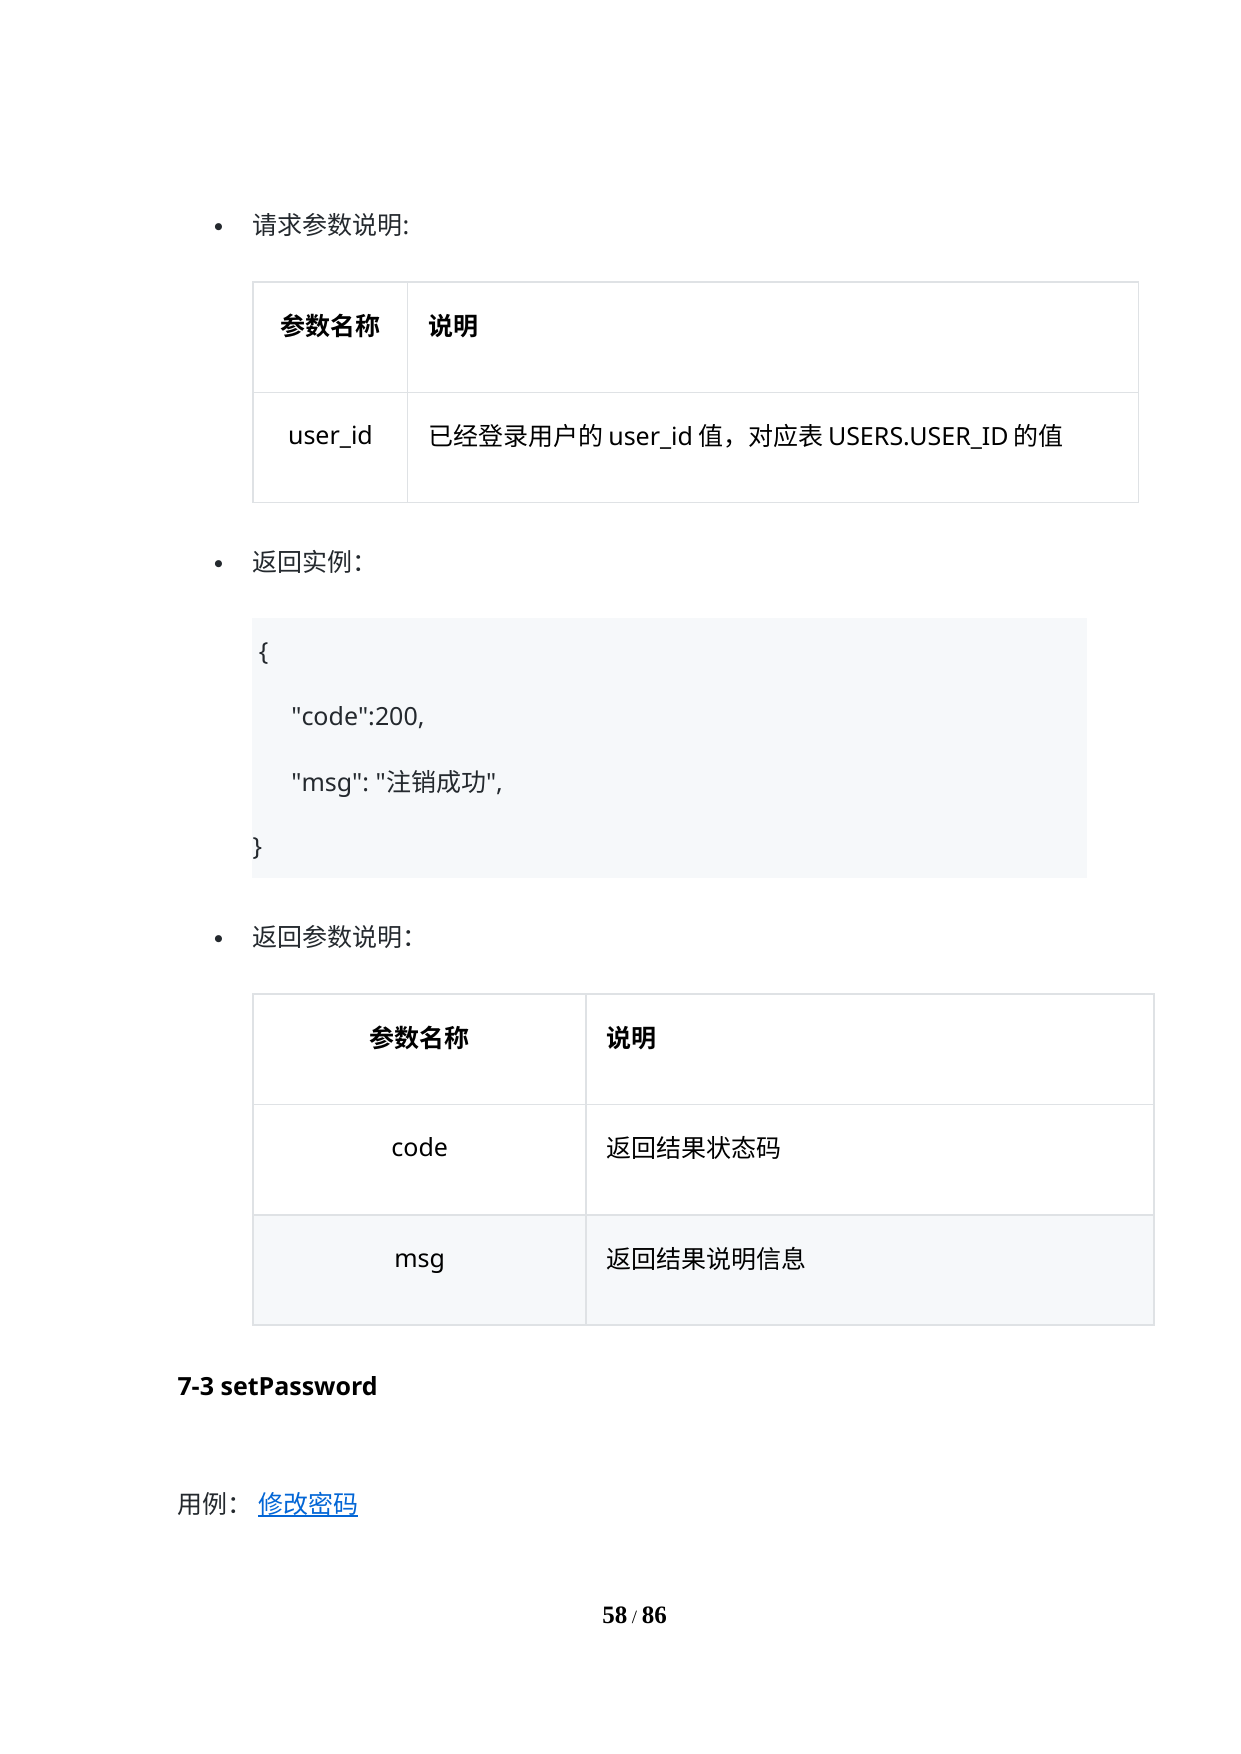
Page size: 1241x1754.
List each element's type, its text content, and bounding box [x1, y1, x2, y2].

list 返回实例： [215, 528, 1087, 593]
list 返回参数说明： [215, 903, 1087, 968]
text "msg": "注销成功", [252, 748, 1087, 813]
subtitle 7-3 setPassword [177, 1353, 1087, 1418]
table_header 说明 [587, 995, 1153, 1104]
text } [252, 813, 1087, 878]
list 请求参数说明: [215, 191, 1087, 256]
table_header 说明 [408, 283, 1138, 391]
table_header 参数名称 [254, 283, 407, 391]
text "code":200, [252, 683, 1087, 748]
table_cell 返回结果状态码 [587, 1105, 1153, 1214]
table_cell 已经登录用户的user_id值，对应表USERS.USER_ID的值 [408, 393, 1138, 502]
table_cell msg [254, 1216, 585, 1324]
text 用例： 修改密码 [177, 1470, 1087, 1535]
table_cell 返回结果说明信息 [587, 1216, 1153, 1324]
table_cell user_id [254, 393, 407, 502]
table_header 参数名称 [254, 995, 585, 1104]
table_cell code [254, 1105, 585, 1214]
text { [252, 618, 1087, 683]
